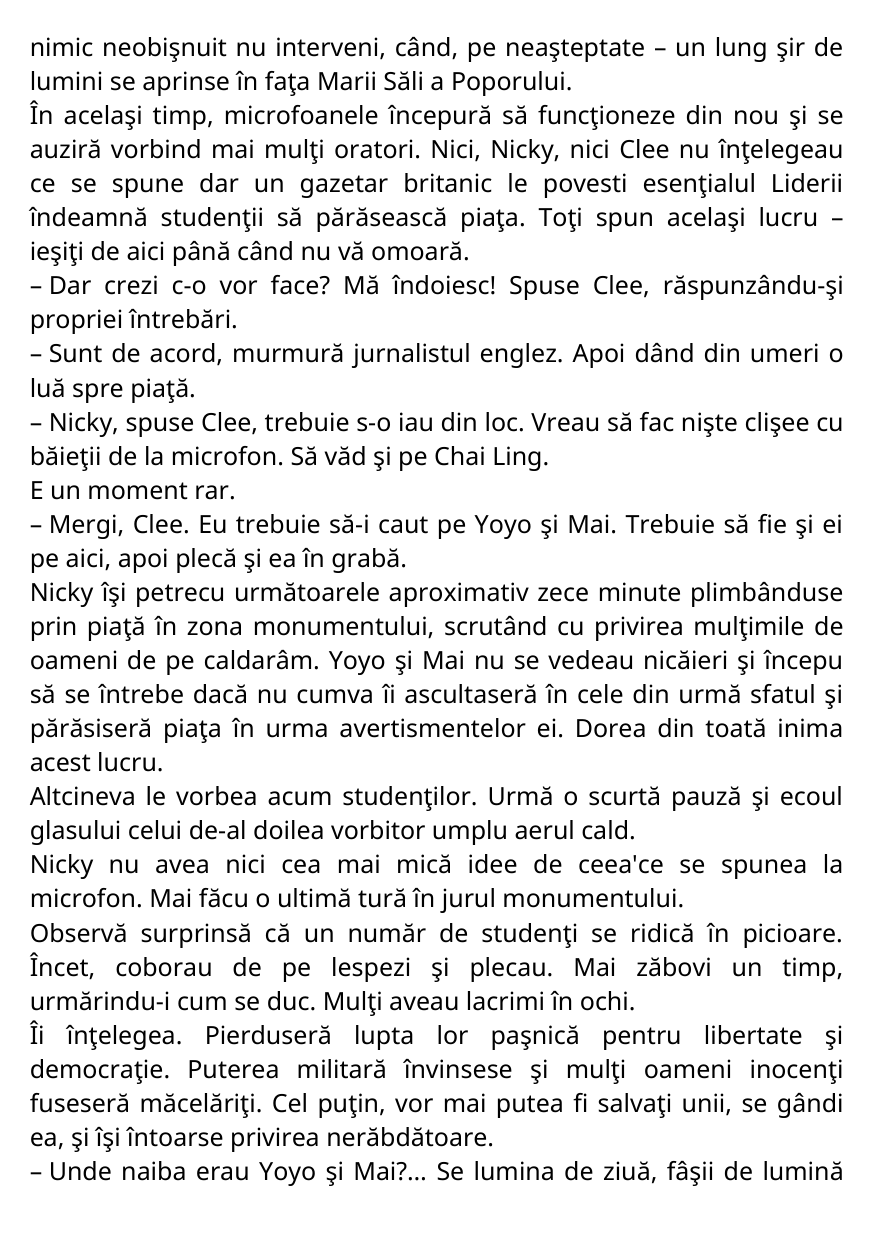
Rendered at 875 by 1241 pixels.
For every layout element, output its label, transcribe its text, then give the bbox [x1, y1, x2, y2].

text Nicky îşi petrecu următoarele aproximativ zece minute plimbânduse prin piaţă în zona monumentului, scrutând cu privirea mulţimile de oameni de pe caldarâm. Yoyo şi Mai nu se vedeau nicăieri şi începu să se întrebe dacă nu cumva îi ascultaseră în cele din urmă sfatul şi părăsiseră piaţa în urma avertismentelor ei. Dorea din toată inima acest lucru. [29, 574, 844, 779]
text În acelaşi timp, microfoanele începură să funcţioneze din nou şi se auziră vorbind mai mulţi oratori. Nici, Nicky, nici Clee nu înţelegeau ce se spune dar un gazetar britanic le povesti esenţialul Liderii îndeamnă studenţii să părăsească piaţa. Toţi spun acelaşi lucru – ieşiţi de aici până când nu vă omoară. [29, 98, 844, 268]
text Observă surprinsă că un număr de studenţi se ridică în picioare. Încet, coborau de pe lespezi şi plecau. Mai zăbovi un timp, urmărindu-i cum se duc. Mulţi aveau lacrimi în ochi. [29, 915, 844, 1017]
text E un moment rar. [29, 472, 844, 506]
text Altcineva le vorbea acum studenţilor. Urmă o scurtă pauză şi ecoul glasului celui de-al doilea vorbitor umplu aerul cald. [29, 779, 844, 847]
text – Mergi, Clee. Eu trebuie să-i caut pe Yoyo şi Mai. Trebuie să fie şi ei pe aici, apoi plecă şi ea în grabă. [29, 506, 844, 574]
text Nicky nu avea nici cea mai mică idee de ceea'ce se spunea la microfon. Mai făcu o ultimă tură în jurul monumentului. [29, 847, 844, 915]
text – Sunt de acord, murmură jurnalistul englez. Apoi dând din umeri o luă spre piaţă. [29, 336, 844, 404]
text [29, 29, 844, 98]
text Îi înţelegea. Pierduseră lupta lor paşnică pentru libertate şi democraţie. Puterea militară învinsese şi mulţi oameni inocenţi fuseseră măcelăriţi. Cel puţin, vor mai putea fi salvaţi unii, se gândi ea, şi îşi întoarse privirea nerăbdătoare. [29, 1017, 844, 1154]
text – Dar crezi c-o vor face? Mă îndoiesc! Spuse Clee, răspunzându-şi propriei întrebări. [29, 268, 844, 336]
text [29, 1154, 844, 1188]
text – Nicky, spuse Clee, trebuie s-o iau din loc. Vreau să fac nişte clişee cu băieţii de la microfon. Să văd şi pe Chai Ling. [29, 404, 844, 472]
